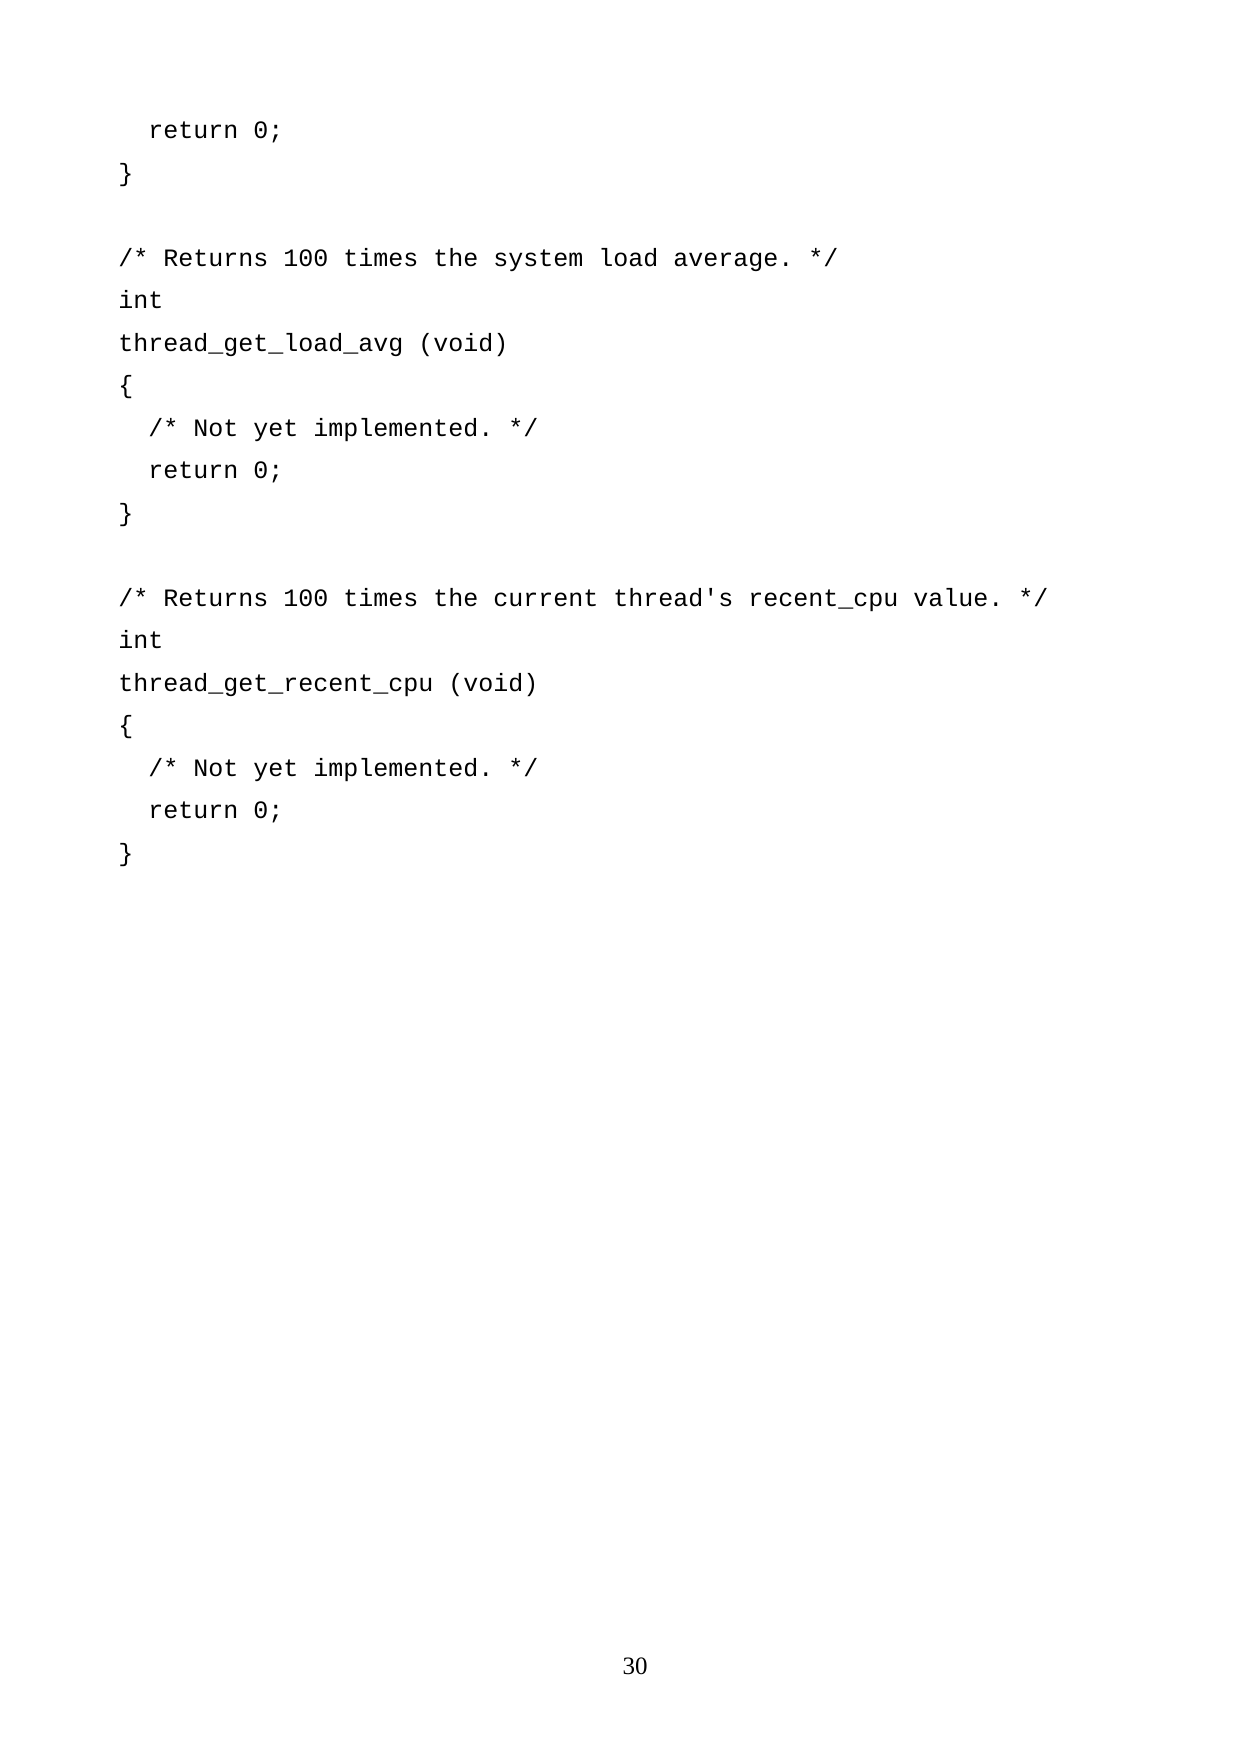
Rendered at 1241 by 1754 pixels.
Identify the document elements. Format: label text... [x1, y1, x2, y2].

text return 0; [118, 798, 1152, 826]
text /* Returns 100 times the system load average. */ [118, 246, 1152, 274]
text return 0; [118, 458, 1152, 486]
text thread_get_recent_cpu (void) [118, 671, 1152, 699]
text /* Not yet implemented. */ [118, 416, 1152, 444]
text return 0; [118, 118, 1152, 146]
text thread_get_load_avg (void) [118, 331, 1152, 359]
text int [118, 628, 1152, 656]
text } [118, 161, 1152, 189]
text /* Returns 100 times the current thread's recent_cpu value. */ [118, 586, 1152, 614]
text { [118, 373, 1152, 401]
text /* Not yet implemented. */ [118, 756, 1152, 784]
text } [118, 841, 1152, 869]
text int [118, 288, 1152, 316]
text { [118, 713, 1152, 741]
text } [118, 501, 1152, 529]
